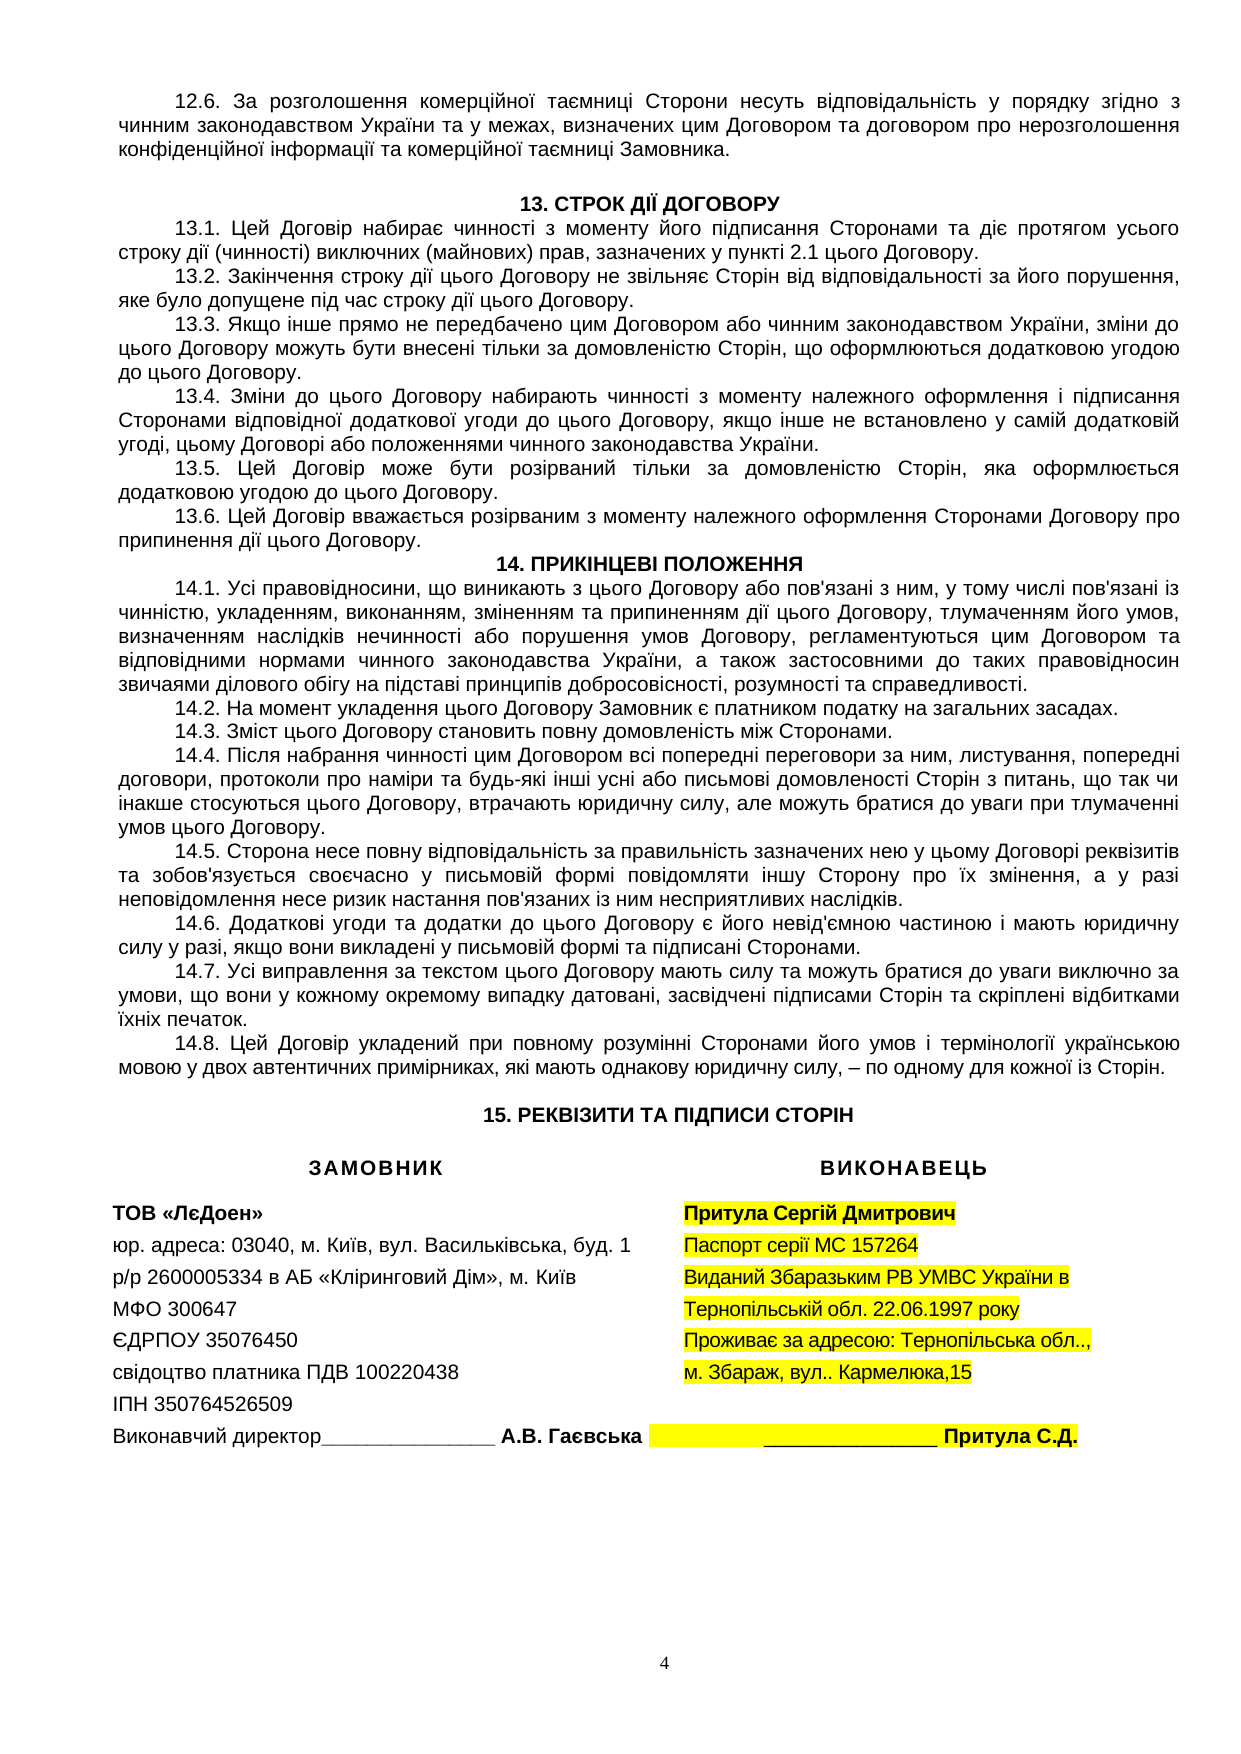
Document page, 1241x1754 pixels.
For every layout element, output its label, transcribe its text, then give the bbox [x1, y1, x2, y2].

text 14.8. Цей Договір укладений при повному розумінні Сторонами його умов і термінології українською мовою у двох автентичних примірниках, які мають однакову юридичну силу, – по одному для кожної із Сторін. [118, 1031, 1181, 1079]
text 13. СТРОК ДІЇ ДОГОВОРУ [118, 192, 1181, 216]
table_header ЗАМОВНИК [107, 1135, 635, 1201]
text 13.4. Зміни до цього Договору набирають чинності з моменту належного оформлення і підписання Сторонами відповідної додаткової угоди до цього Договору, якщо інше не встановлено у самій додатковій угоді, цьому Договорі або положеннями чинного законодавства України. [118, 384, 1181, 456]
text 13.2. Закінчення строку дії цього Договору не звільняє Сторін від відповідальності за його порушення, яке було допущене під час строку дії цього Договору. [118, 264, 1181, 312]
text 14.1. Усі правовідносини, що виникають з цього Договору або пов'язані з ним, у тому числі пов'язані із чинністю, укладенням, виконанням, зміненням та припиненням дії цього Договору, тлумаченням його умов, визначенням наслідків нечинності або порушення умов Договору, регламентуються цим Договором та відповідними нормами чинного законодавства України, а також застосовними до таких правовідносин звичаями ділового обігу на підставі принципів добросовісності, розумності та справедливості. [118, 576, 1181, 695]
text 14.4. Після набрання чинності цим Договором всі попередні переговори за ним, листування, попередні договори, протоколи про наміри та будь-які інші усні або письмові домовленості Сторін з питань, що так чи інакше стосуються цього Договору, втрачають юридичну силу, але можуть братися до уваги при тлумаченні умов цього Договору. [118, 743, 1181, 839]
text 14.2. На момент укладення цього Договору Замовник є платником податку на загальних засадах. [118, 695, 1181, 719]
text 14.6. Додаткові угоди та додатки до цього Договору є його невід'ємною частиною і мають юридичну силу у разі, якщо вони викладені у письмовій формі та підписані Сторонами. [118, 911, 1181, 959]
text 13.6. Цей Договір вважається розірваним з моменту належного оформлення Сторонами Договору про припинення дії цього Договору. [118, 504, 1181, 552]
text 12.6. За розголошення комерційної таємниці Сторони несуть відповідальність у порядку згідно з чинним законодавством України та у межах, визначених цим Договором та договором про нерозголошення конфіденційної інформації та комерційної таємниці Замовника. [118, 89, 1181, 161]
text 13.3. Якщо інше прямо не передбачено цим Договором або чинним законодавством України, зміни до цього Договору можуть бути внесені тільки за домовленістю Сторін, що оформлюються додатковою угодою до цього Договору. [118, 312, 1181, 384]
text 15. РЕКВІЗИТИ ТА ПІДПИСИ СТОРІН [118, 1103, 1190, 1127]
text 13.1. Цей Договір набирає чинності з моменту його підписання Сторонами та діє протягом усього строку дії (чинності) виключних (майнових) прав, зазначених у пункті 2.1 цього Договору. [118, 216, 1181, 264]
text 14.3. Зміст цього Договору становить повну домовленість між Сторонами. [118, 719, 1181, 743]
text 14.5. Сторона несе повну відповідальність за правильність зазначених нею у цьому Договорі реквізитів та зобов'язується своєчасно у письмовій формі повідомляти іншу Сторону про їх змінення, а у разі неповідомлення несе ризик настання пов'язаних із ним несприятливих наслідків. [118, 839, 1181, 911]
table_cell ТОВ «ЛєДоен» юр. адреса: . Київ, вул. Васильківська, буд. 1 р/р 2600005334 в АБ «Кліринговий Дім», м. Київ МФО 300647 ЄДРПОУ 35076450 свідоцтво платника ПДВ 100220438 ІПН 350764526509 Виконавчий директор_______________ А.В. Гаєвська [107, 1201, 643, 1519]
text 14. ПРИКІНЦЕВІ ПОЛОЖЕННЯ [118, 552, 1181, 576]
text 13.5. Цей Договір може бути розірваний тільки за домовленістю Сторін, яка оформлюється додатковою угодою до цього Договору. [118, 456, 1181, 504]
table_cell Притула Сергій Дмитрович Паспорт серії МС 157264 Виданий Збаразьким РВ УМВС України в Тернопільській обл. 22.06.1997 року Проживає за адресою: Тернопільська обл.., м. Збараж, вул.. Кармелюка,15 _______________ Притула С.Д. [643, 1201, 1163, 1519]
table_header ВИКОНАВЕЦЬ [635, 1135, 1163, 1201]
text 14.7. Усі виправлення за текстом цього Договору мають силу та можуть братися до уваги виключно за умови, що вони у кожному окремому випадку датовані, засвідчені підписами Сторін та скріплені відбитками їхніх печаток. [118, 959, 1181, 1031]
